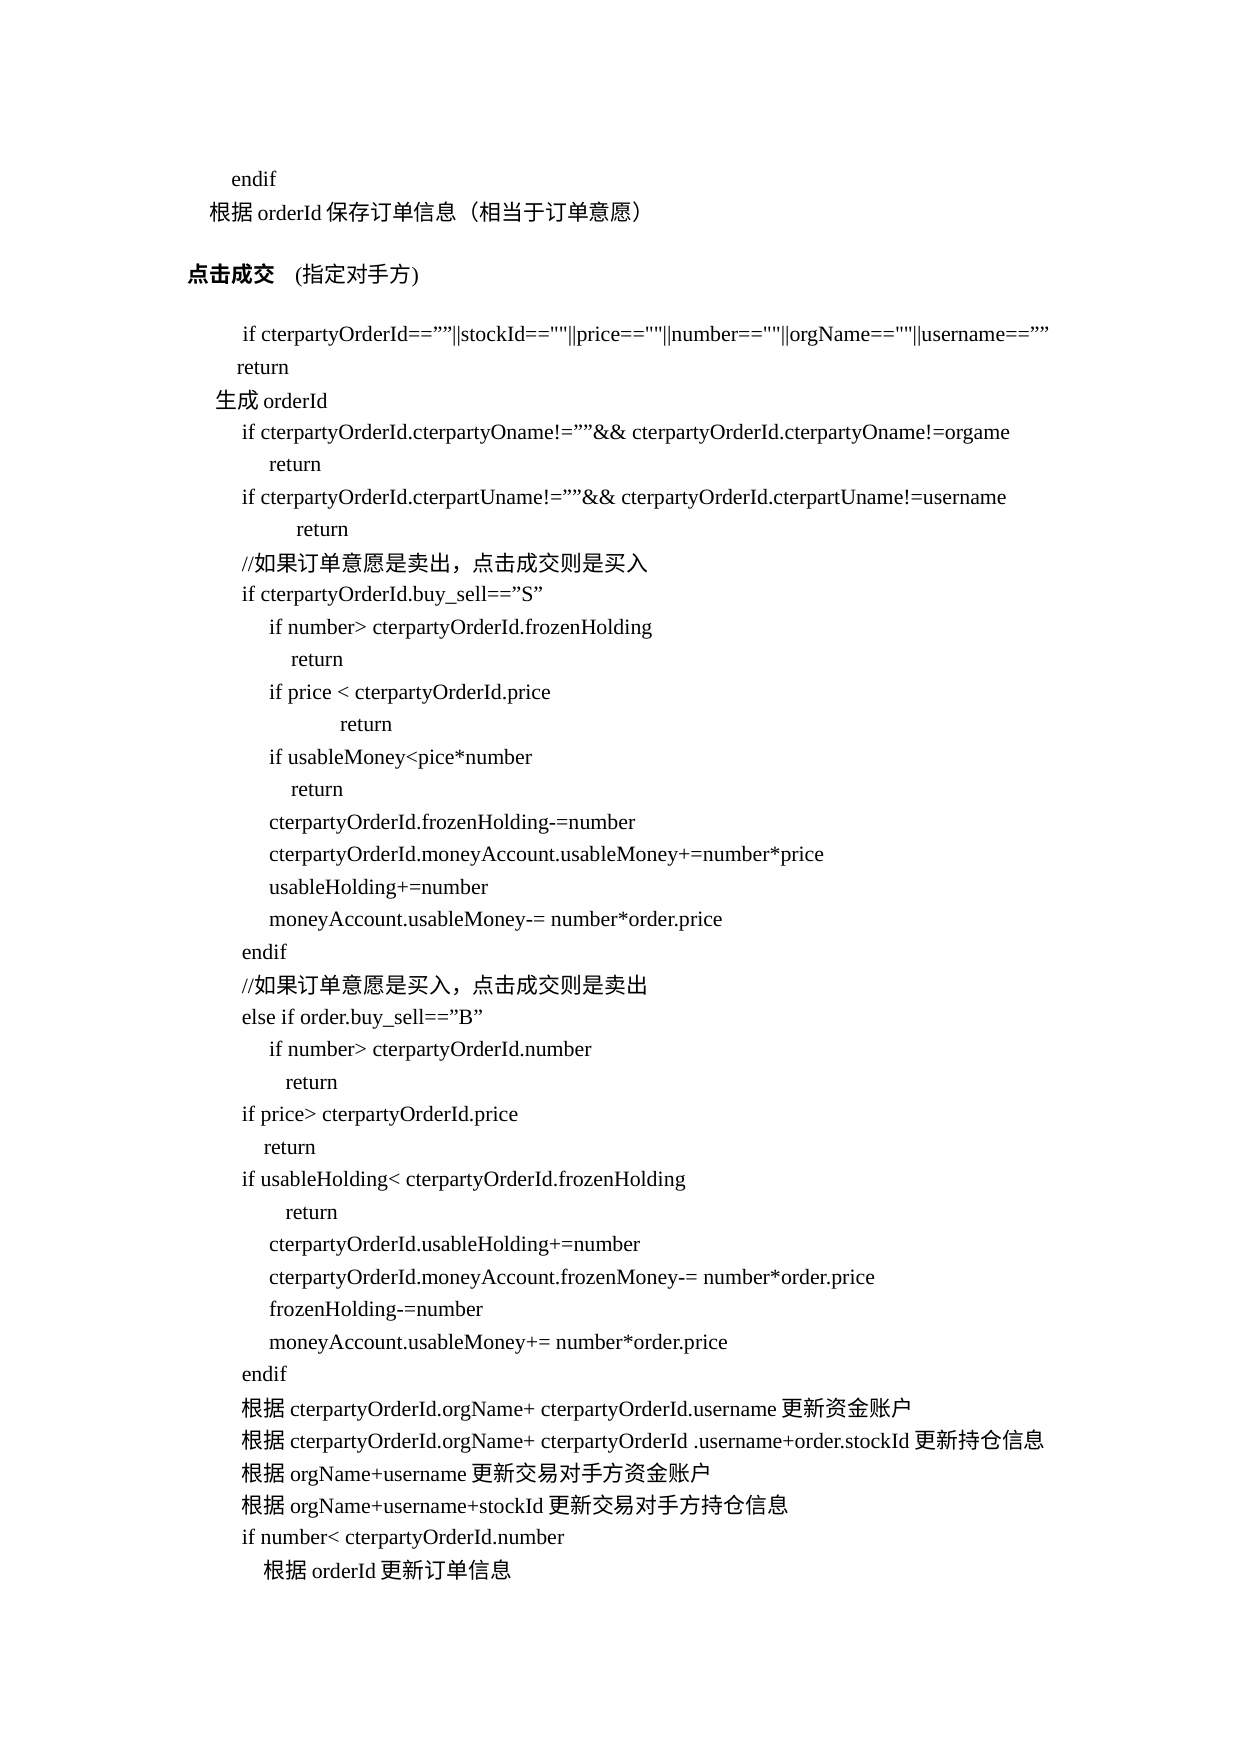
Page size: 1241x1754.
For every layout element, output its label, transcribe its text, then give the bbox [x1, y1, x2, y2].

text if price> cterpartyOrderId.price [187, 1098, 1053, 1130]
text 点击成交 (指定对手方) [187, 256, 1053, 289]
text return [187, 513, 1053, 545]
text endif [187, 935, 1053, 968]
text if usableMoney<pice*number [187, 740, 1053, 773]
text return [187, 643, 1053, 675]
text if price < cterpartyOrderId.price [187, 675, 1053, 708]
text else if order.buy_sell==”B” [187, 1000, 1053, 1033]
text if number> cterpartyOrderId.frozenHolding [187, 610, 1053, 643]
text cterpartyOrderId.moneyAccount.usableMoney+=number*price [187, 838, 1053, 870]
text return [187, 350, 1053, 383]
text usableHolding+=number [187, 870, 1053, 903]
text if cterpartyOrderId==””||stockId==""||price==""||number==""||orgName==""||username==”” [187, 318, 1053, 350]
text return [187, 1130, 1053, 1163]
text endif [187, 1358, 1053, 1390]
text cterpartyOrderId.frozenHolding-=number [187, 805, 1053, 838]
text //如果订单意愿是卖出，点击成交则是买入 [187, 545, 1053, 578]
text return [187, 448, 1053, 480]
text moneyAccount.usableMoney+= number*order.price [187, 1325, 1053, 1358]
text 根据cterpartyOrderId.orgName+ cterpartyOrderId.username更新资金账户 [187, 1390, 1053, 1423]
text if number> cterpartyOrderId.number [187, 1033, 1053, 1065]
text 根据orgName+username+stockId更新交易对手方持仓信息 [187, 1488, 1053, 1520]
text return [187, 708, 1053, 740]
text 根据orgName+username更新交易对手方资金账户 [187, 1455, 1053, 1488]
text frozenHolding-=number [187, 1293, 1053, 1325]
text moneyAccount.usableMoney-= number*order.price [187, 903, 1053, 935]
text if cterpartyOrderId.cterpartyOname!=””&& cterpartyOrderId.cterpartyOname!=orgame [187, 415, 1053, 448]
text return [187, 1065, 1053, 1098]
text 根据orderId保存订单信息（相当于订单意愿） [187, 194, 1053, 227]
text return [187, 1195, 1053, 1228]
text cterpartyOrderId.usableHolding+=number [187, 1228, 1053, 1260]
text return [187, 773, 1053, 805]
text 生成orderId [187, 383, 1053, 415]
text if cterpartyOrderId.buy_sell==”S” [187, 578, 1053, 610]
text 根据orderId更新订单信息 [187, 1553, 1053, 1585]
text 根据cterpartyOrderId.orgName+ cterpartyOrderId .username+order.stockId更新持仓信息 [187, 1423, 1053, 1455]
text endif [187, 162, 1053, 194]
text if usableHolding< cterpartyOrderId.frozenHolding [187, 1163, 1053, 1195]
text cterpartyOrderId.moneyAccount.frozenMoney-= number*order.price [187, 1260, 1053, 1293]
text if number< cterpartyOrderId.number [187, 1520, 1053, 1553]
text if cterpartyOrderId.cterpartUname!=””&& cterpartyOrderId.cterpartUname!=username [187, 480, 1053, 513]
text //如果订单意愿是买入，点击成交则是卖出 [187, 968, 1053, 1000]
